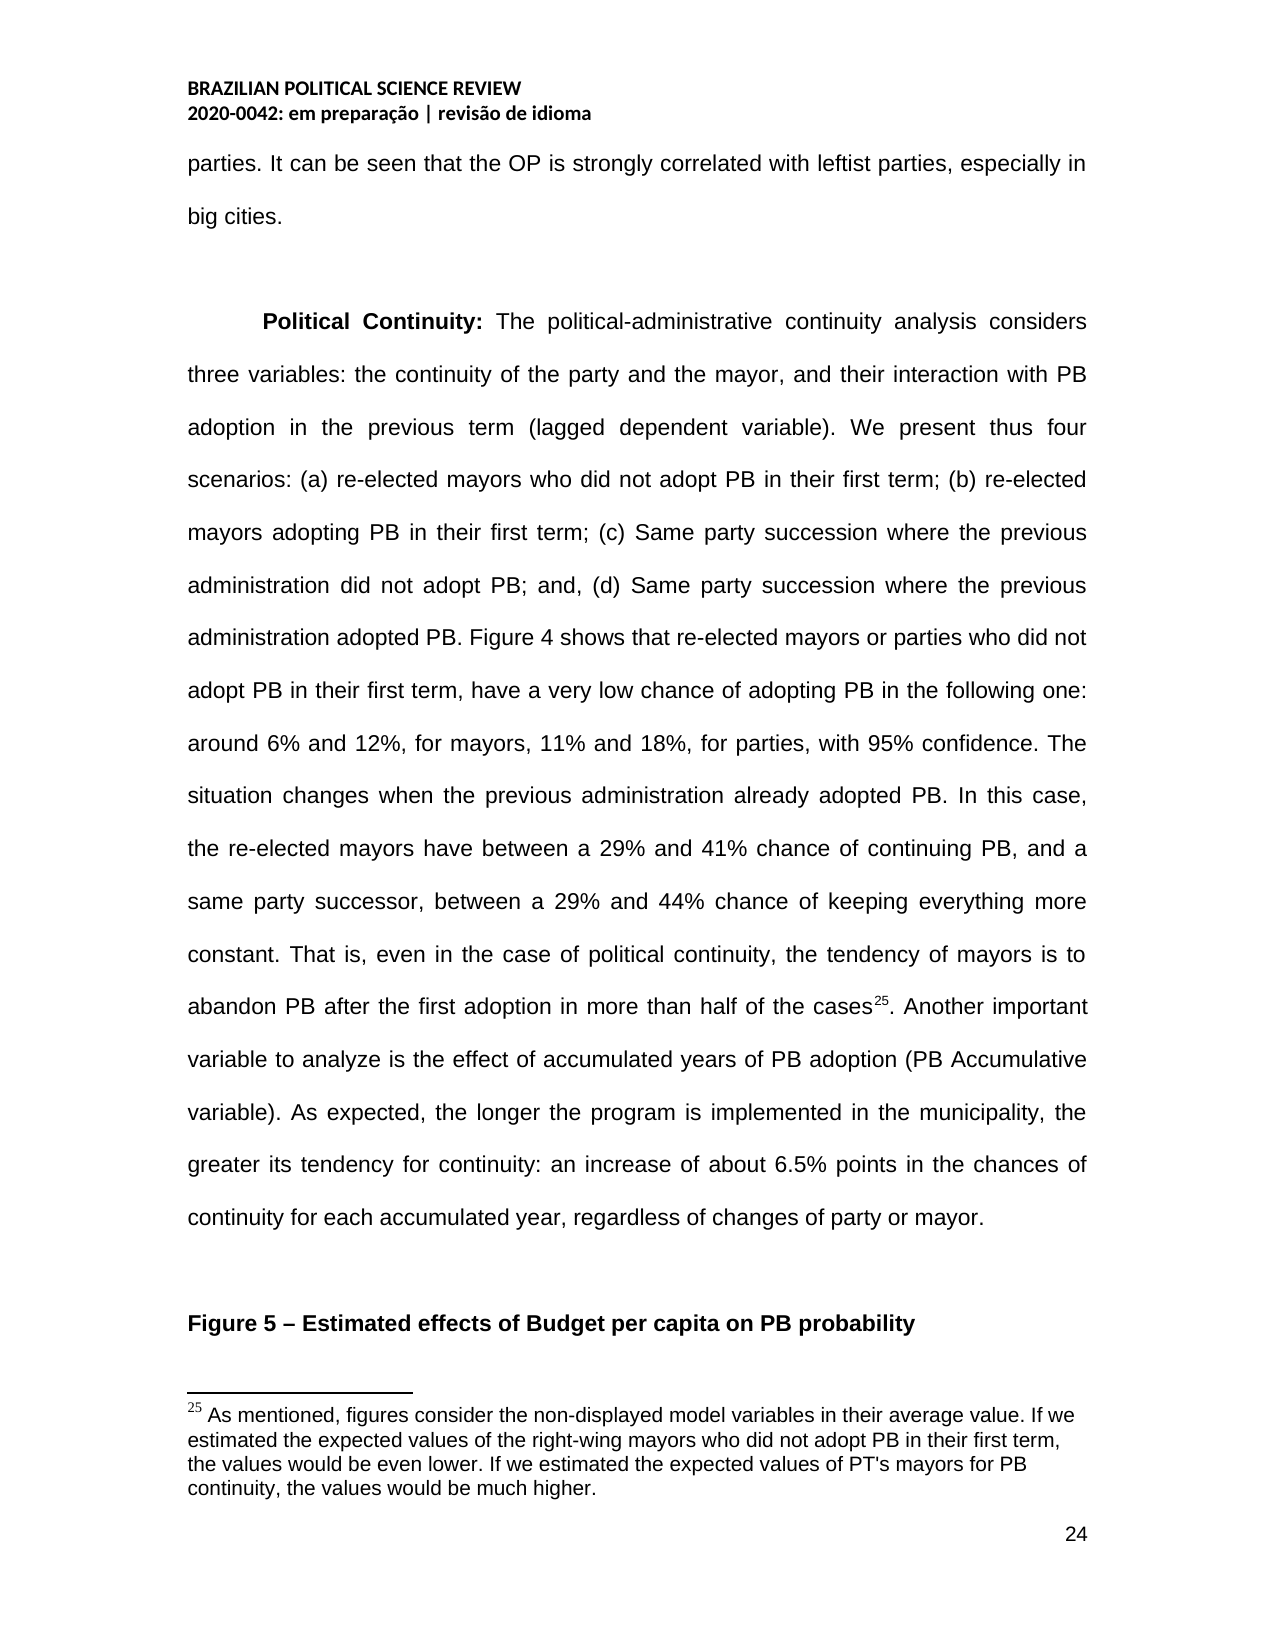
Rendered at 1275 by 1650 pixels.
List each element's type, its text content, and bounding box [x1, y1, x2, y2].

text Political Continuity: The political-administrative continuity analysis considers three variables: the continuity of the party and the mayor, and their interaction with PB adoption in the previous term (lagged dependent variable). We present thus four scenarios: (a) re-elected mayors who did not adopt PB in their first term; (b) re-elected mayors adopting PB in their first term; (c) Same party succession where the previous administration did not adopt PB; and, (d) Same party succession where the previous administration adopted PB. Figure 4 shows that re-elected mayors or parties who did not adopt PB in their first term, have a very low chance of adopting PB in the following one: around 6% and 12%, for mayors, 11% and 18%, for parties, with 95% confidence. The situation changes when the previous administration already adopted PB. In this case, the re-elected mayors have between a 29% and 41% chance of continuing PB, and a same party successor, between a 29% and 44% chance of keeping everything more constant. That is, even in the case of political continuity, the tendency of mayors is to abandon PB after the first adoption in more than half of the cases. Another important variable to analyze is the effect of accumulated years of PB adoption (PB Accumulative variable). As expected, the longer the program is implemented in the municipality, the greater its tendency for continuity: an increase of about 6.5% points in the chances of continuity for each accumulated year, regardless of changes of party or mayor. [187, 308, 1088, 1231]
text Figure 5 – Estimated effects of Budget per capita on PB probability [187, 1309, 1088, 1336]
